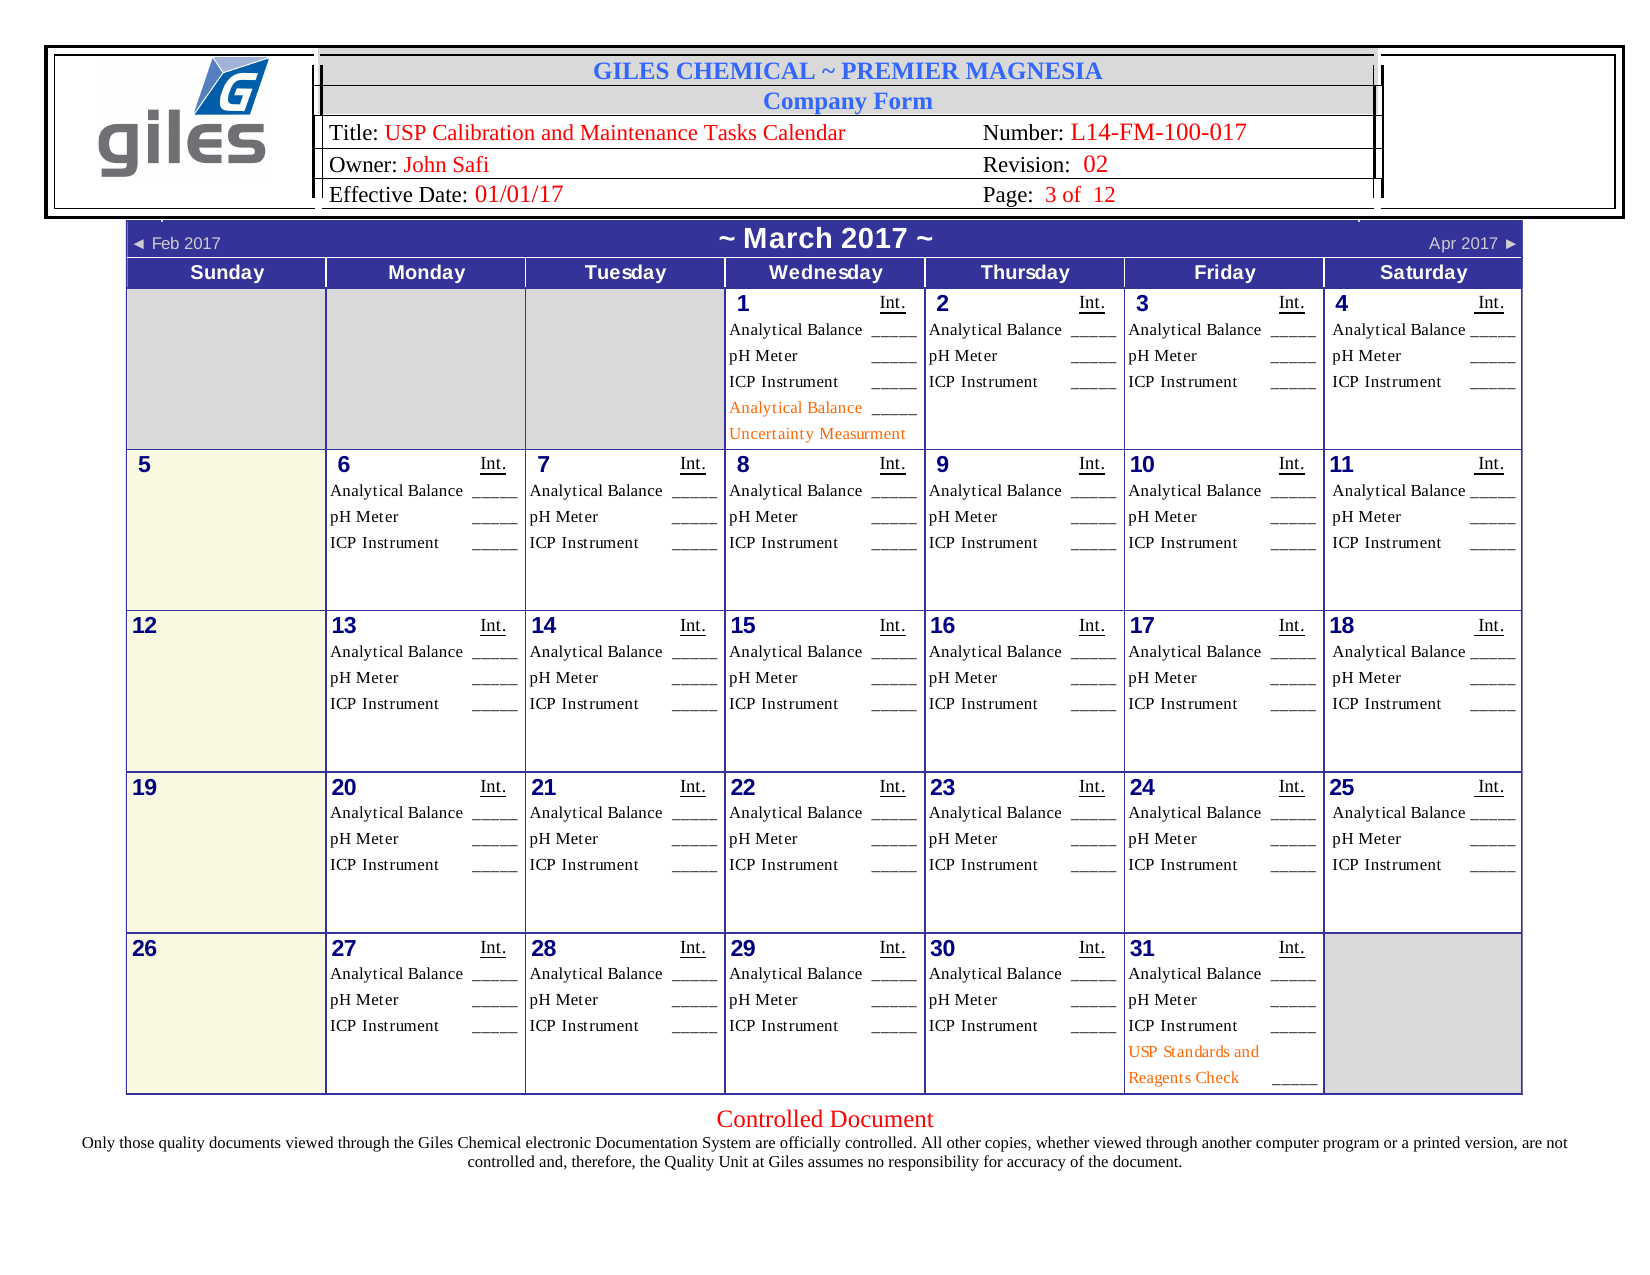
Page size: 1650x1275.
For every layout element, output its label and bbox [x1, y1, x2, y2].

picture [98, 57, 269, 177]
